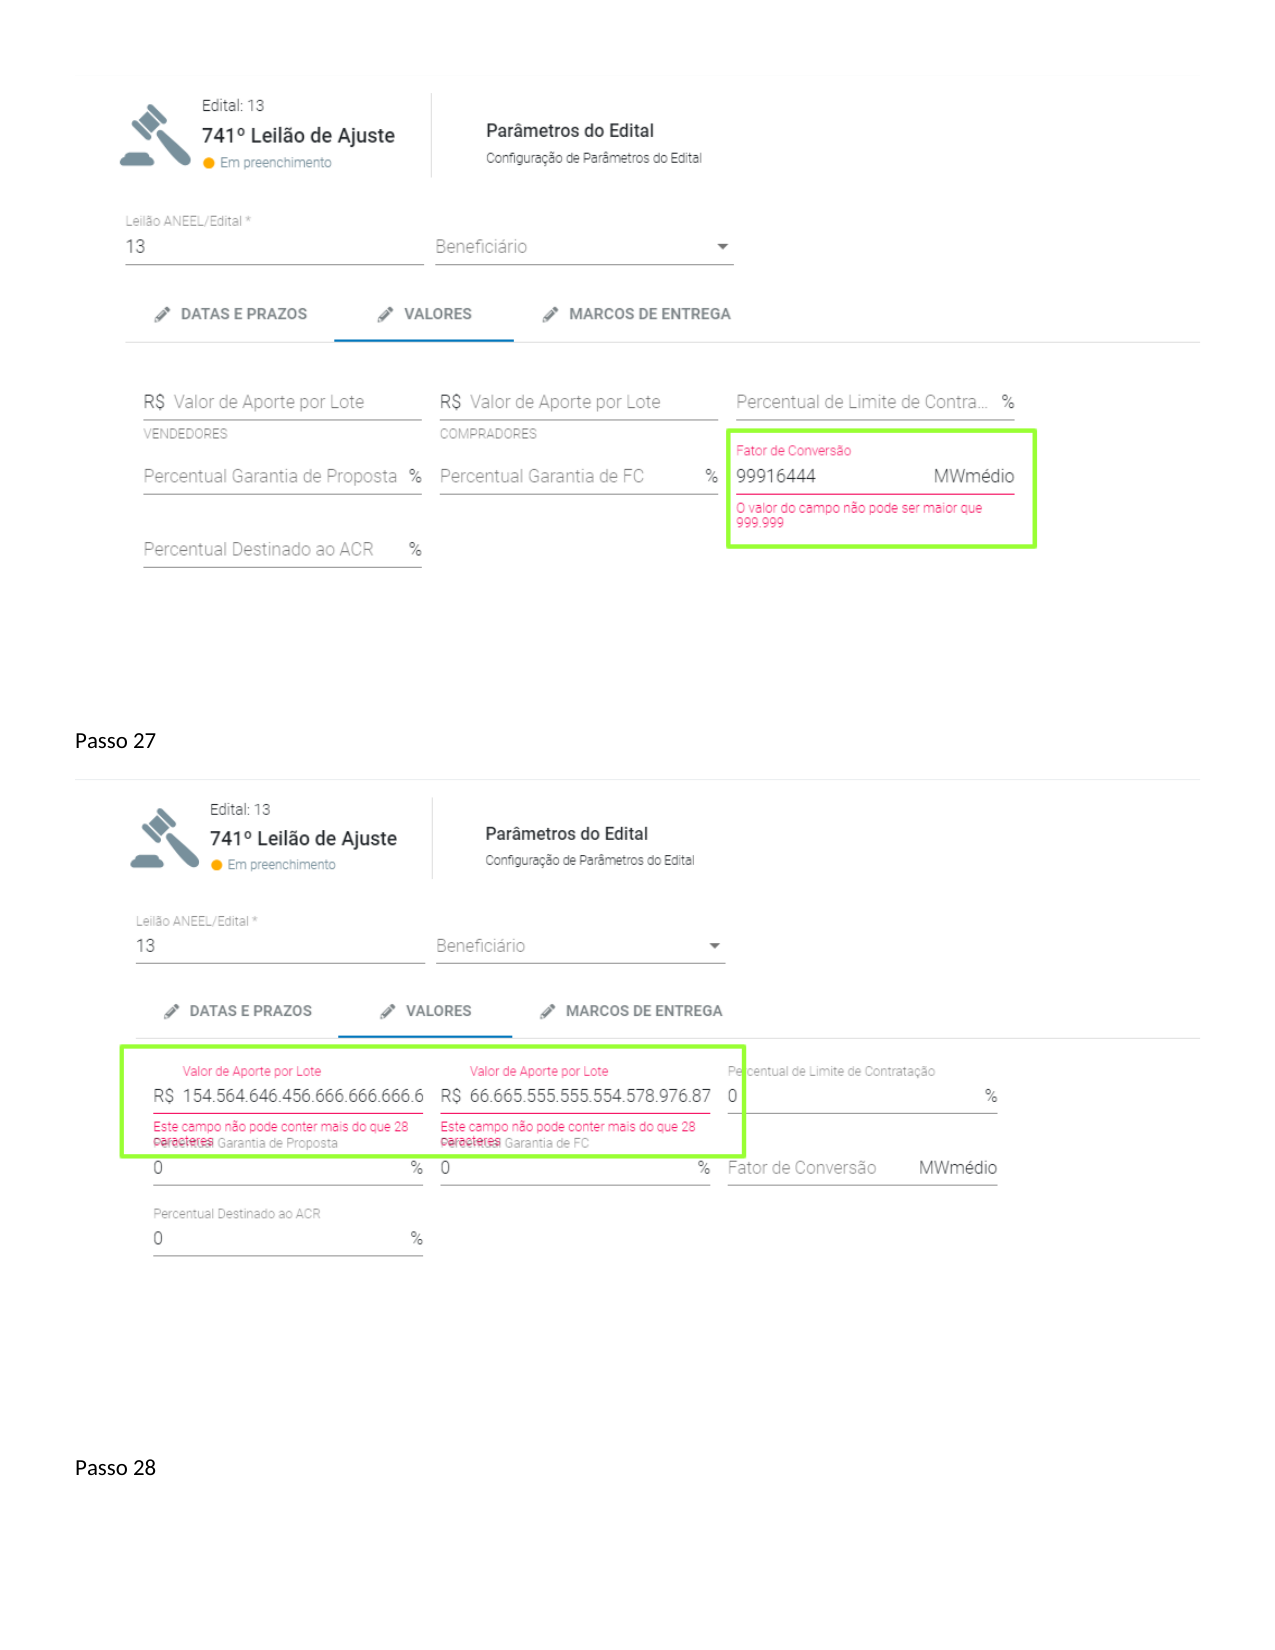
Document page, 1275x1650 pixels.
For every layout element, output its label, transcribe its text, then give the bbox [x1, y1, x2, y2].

text Passo 27 [75, 726, 1200, 754]
text Passo 28 [75, 1453, 1200, 1481]
picture [75, 779, 1200, 1375]
picture [75, 75, 1200, 649]
